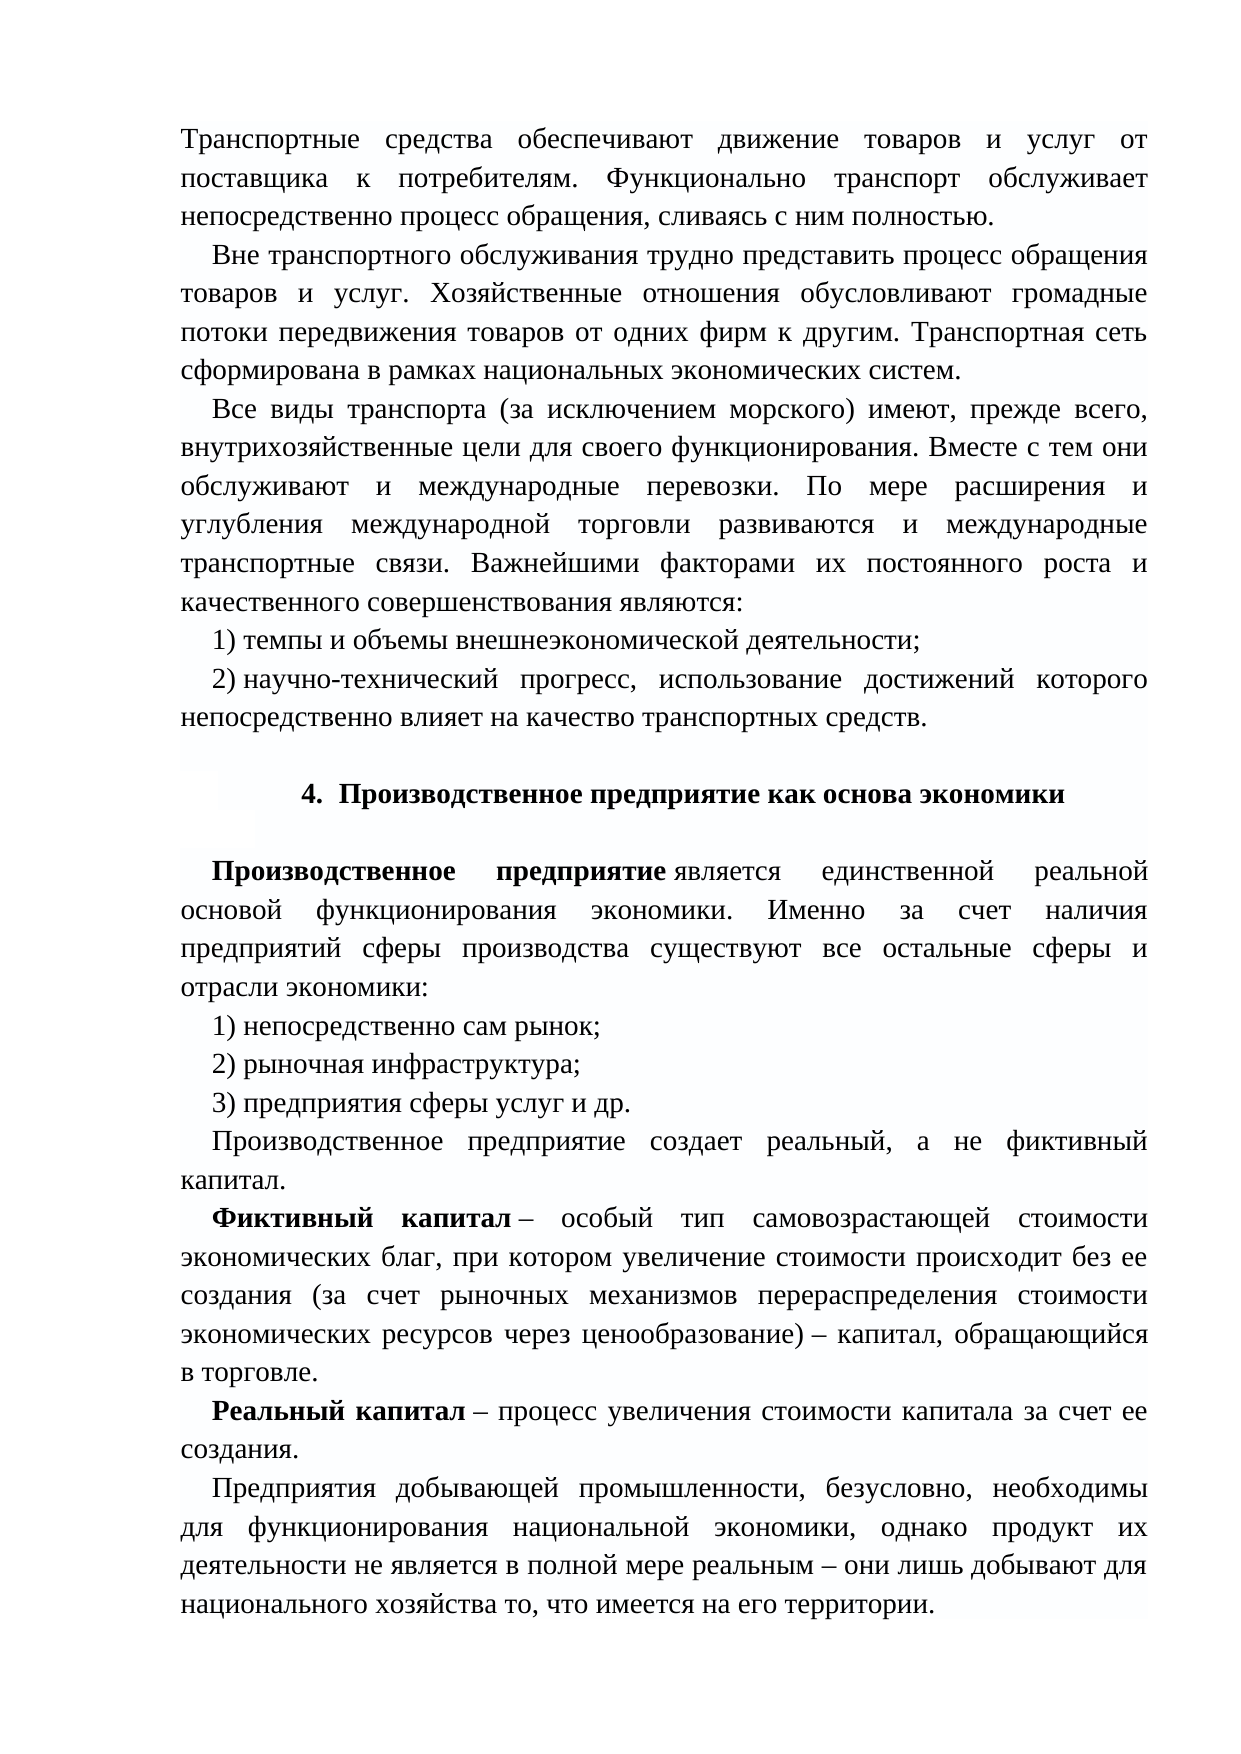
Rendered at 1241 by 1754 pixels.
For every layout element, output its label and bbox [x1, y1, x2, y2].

table_cell [177, 118, 1152, 1626]
